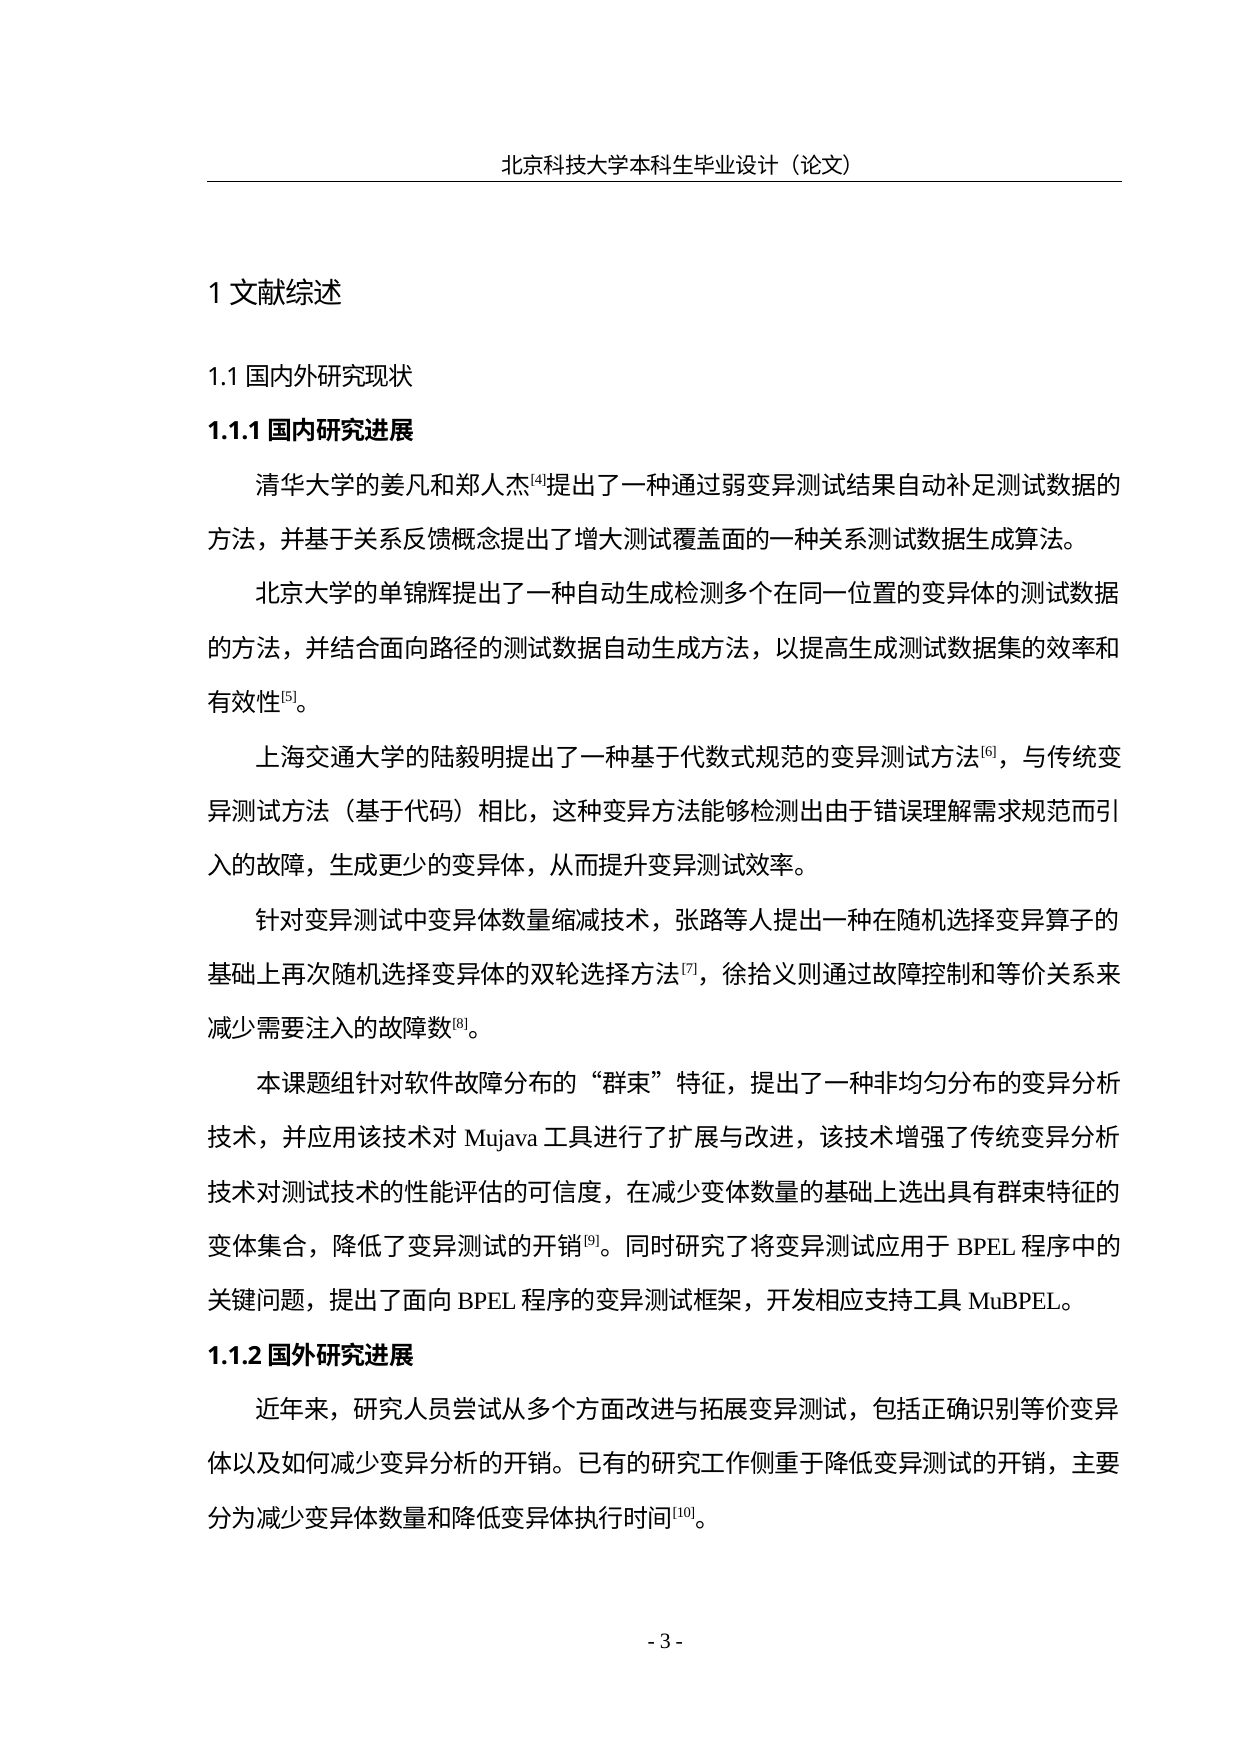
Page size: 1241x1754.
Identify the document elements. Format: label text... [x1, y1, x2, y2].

subtitle 1.1.2国外研究进展 [207, 1335, 1122, 1371]
text 本课题组针对软件故障分布的“群束”特征，提出了一种非均匀分布的变异分析技术，并应用该技术对Mujava工具进行了扩展与改进，该技术增强了传统变异分析技术对测试技术的性能评估的可信度，在减少变体数量的基础上选出具有群束特征的变体集合，降低了变异测试的开销[9]。同时研究了将变异测试应用于BPEL程序中的关键问题，提出了面向BPEL程序的变异测试框架，开发相应支持工具MuBPEL。 [207, 1063, 1122, 1317]
subtitle 1.1国内外研究现状 [207, 356, 1122, 393]
text 针对变异测试中变异体数量缩减技术，张路等人提出一种在随机选择变异算子的基础上再次随机选择变异体的双轮选择方法[7]，徐拾义则通过故障控制和等价关系来减少需要注入的故障数[8]。 [207, 900, 1122, 1045]
text 北京大学的单锦辉提出了一种自动生成检测多个在同一位置的变异体的测试数据的方法，并结合面向路径的测试数据自动生成方法，以提高生成测试数据集的效率和有效性[5]。 [207, 574, 1122, 719]
subtitle 1.1.1国内研究进展 [207, 411, 1122, 447]
text 近年来，研究人员尝试从多个方面改进与拓展变异测试，包括正确识别等价变异体以及如何减少变异分析的开销。已有的研究工作侧重于降低变异测试的开销，主要分为减少变异体数量和降低变异体执行时间[10]。 [207, 1389, 1122, 1534]
text 上海交通大学的陆毅明提出了一种基于代数式规范的变异测试方法[6]，与传统变异测试方法（基于代码）相比，这种变异方法能够检测出由于错误理解需求规范而引入的故障，生成更少的变异体，从而提升变异测试效率。 [207, 737, 1122, 882]
subtitle 1文献综述 [207, 270, 1122, 312]
text 清华大学的姜凡和郑人杰[4]提出了一种通过弱变异测试结果自动补足测试数据的方法，并基于关系反馈概念提出了增大测试覆盖面的一种关系测试数据生成算法。 [207, 465, 1122, 556]
